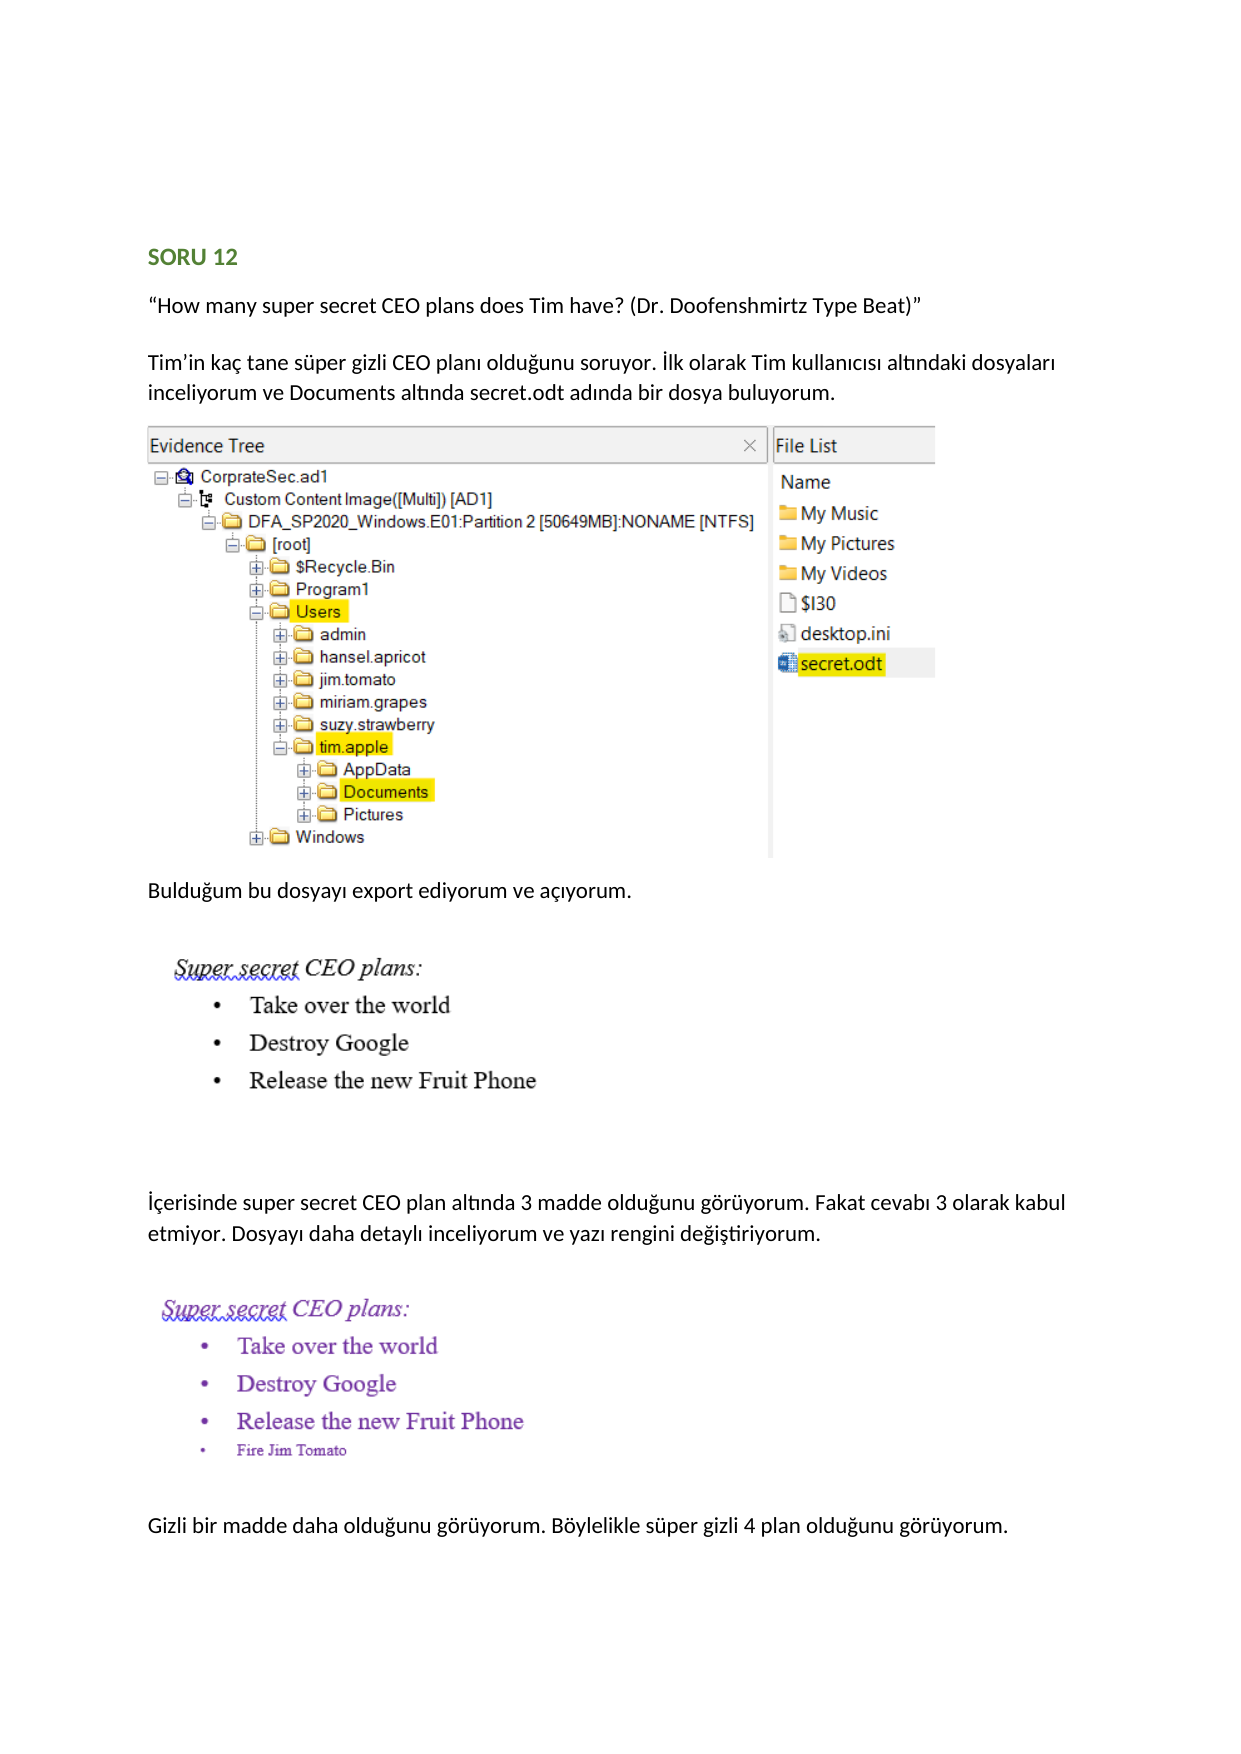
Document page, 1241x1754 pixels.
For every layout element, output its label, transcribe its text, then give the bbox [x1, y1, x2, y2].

picture [147, 1265, 543, 1492]
text İçerisinde super secret CEO plan altında 3 madde olduğunu görüyorum. Fakat cevabı 3 olarak kabul etmiyor. Dosyayı daha detaylı inceliyorum ve yazı rengini değiştiriyorum. [148, 1188, 1093, 1247]
text Bulduğum bu dosyayı export ediyorum ve açıyorum. [148, 877, 1093, 904]
text Tim’in kaç tane süper gizli CEO planı olduğunu soruyor. İlk olarak Tim kullanıcısı altındaki dosyaları inceliyorum ve Documents altında secret.odt adında bir dosya buluyorum. [148, 348, 1093, 406]
text SORU 12 [148, 241, 1093, 272]
picture [147, 425, 936, 858]
text “How many super secret CEO plans does Tim have? (Dr. Doofenshmirtz Type Beat)” [148, 291, 1093, 319]
text Gizli bir madde daha olduğunu görüyorum. Böylelikle süper gizli 4 plan olduğunu görüyorum. [148, 1511, 1093, 1539]
picture [147, 923, 602, 1170]
